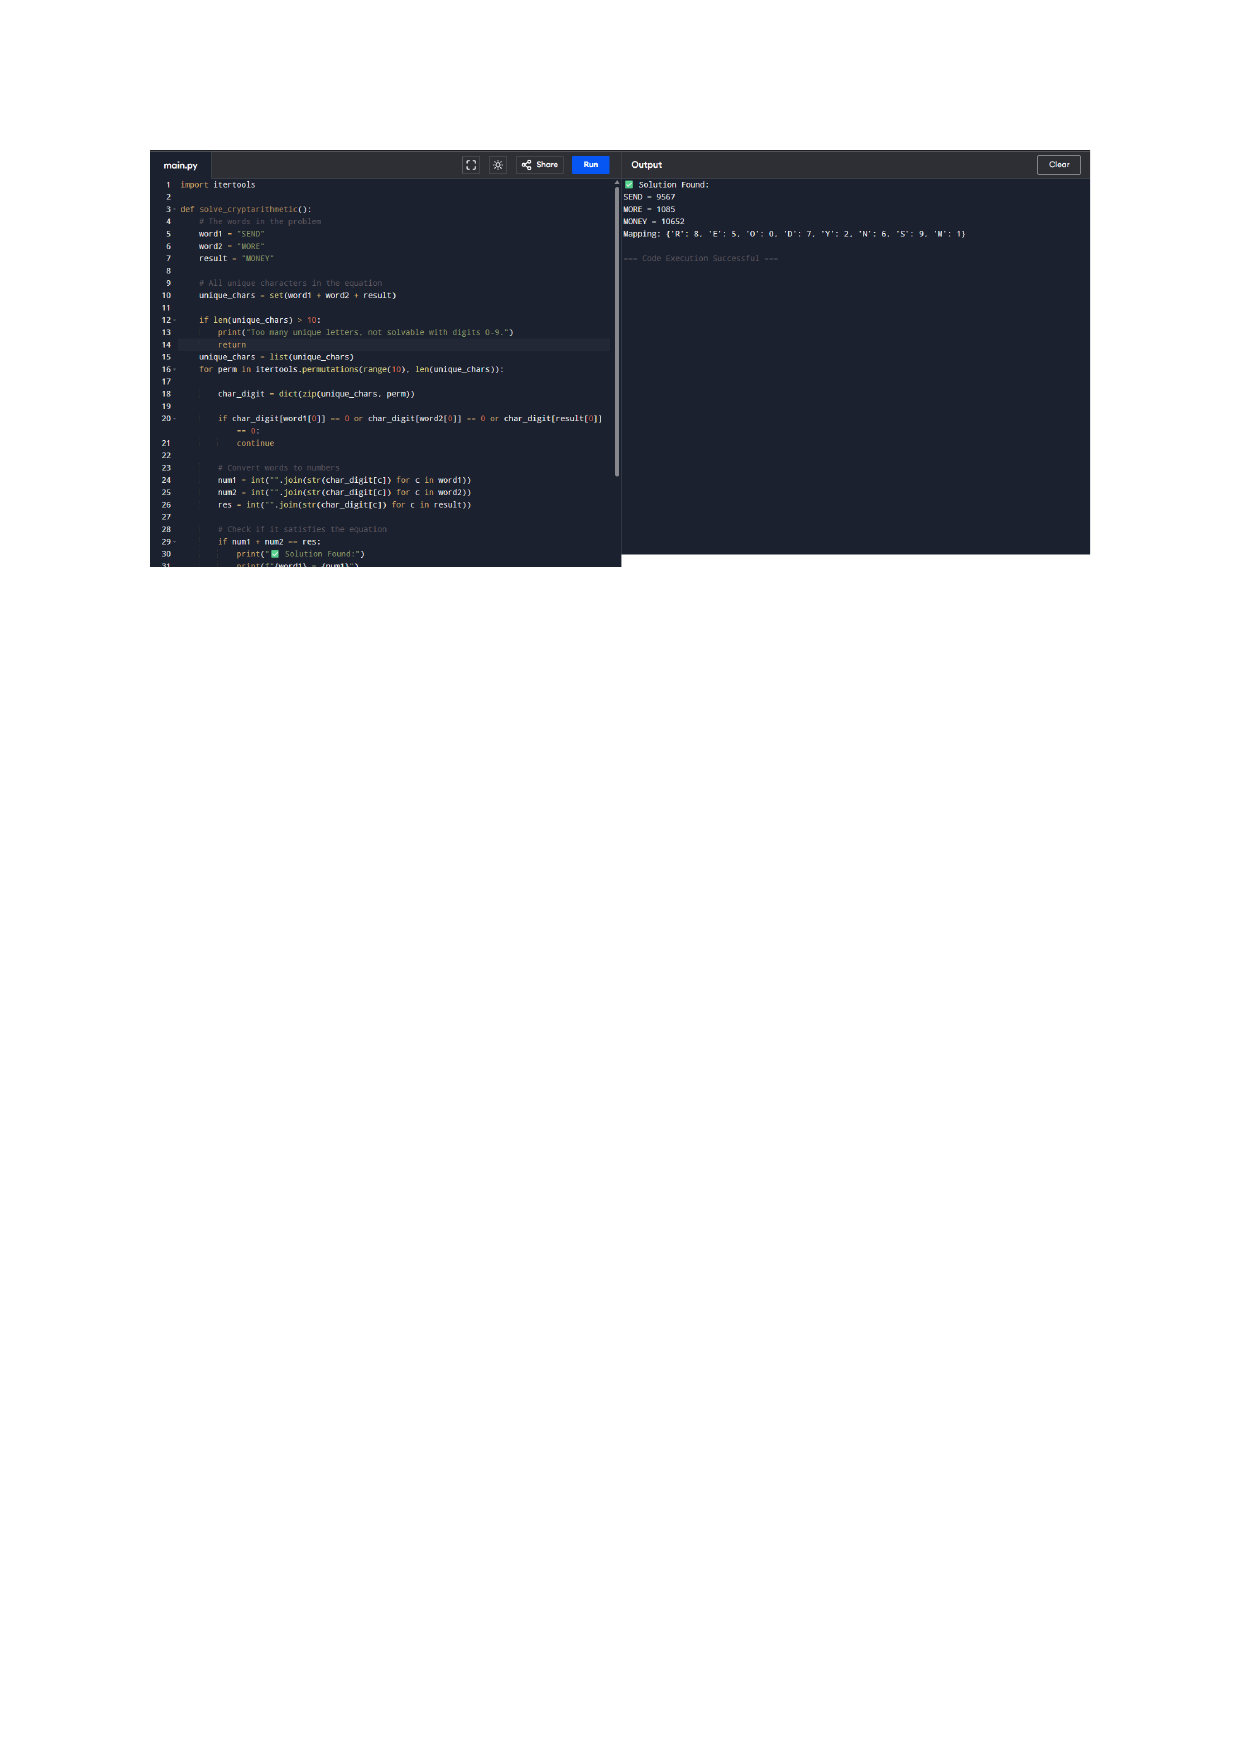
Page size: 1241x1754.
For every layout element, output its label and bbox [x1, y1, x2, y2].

picture [150, 150, 1091, 567]
